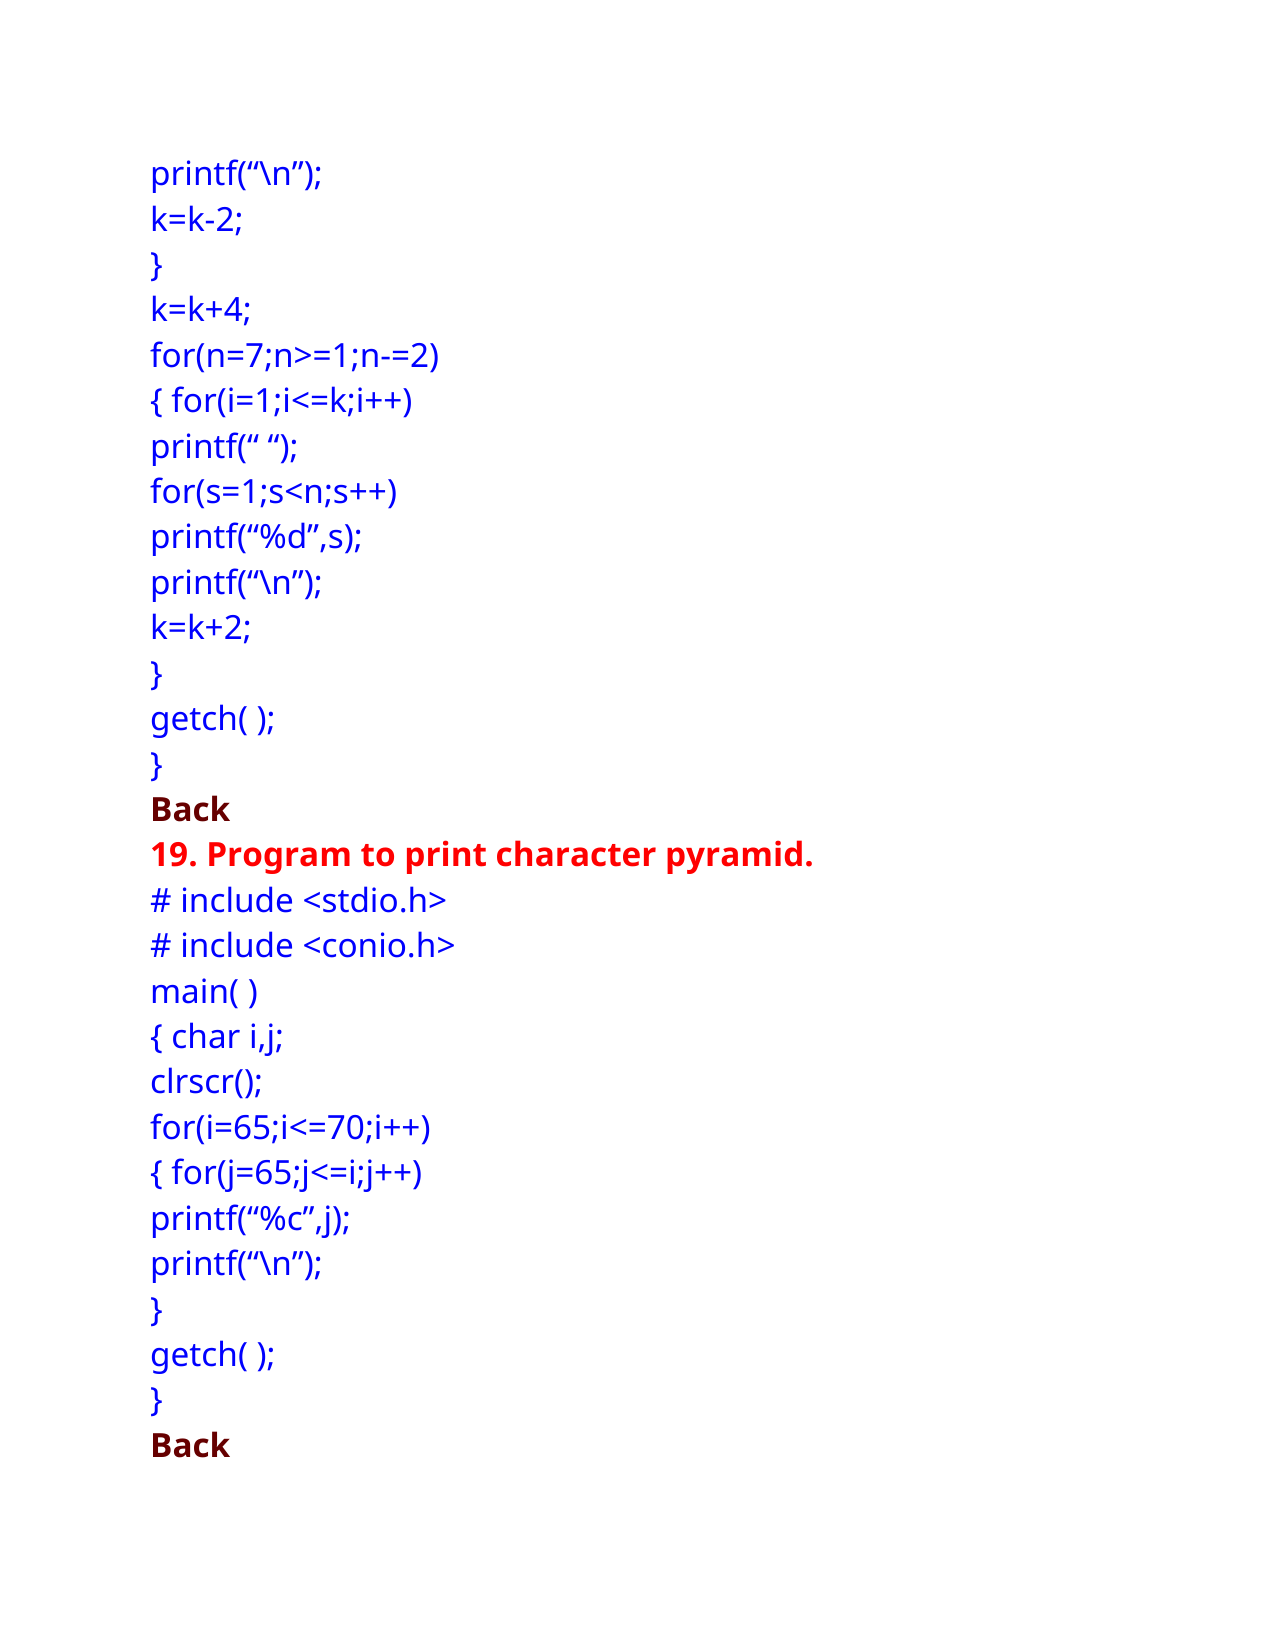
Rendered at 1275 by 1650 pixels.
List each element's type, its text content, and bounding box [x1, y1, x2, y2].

text k=k-2; [150, 195, 1125, 241]
text } [150, 1285, 1125, 1331]
text clrscr(); [150, 1058, 1125, 1104]
text } [150, 241, 1125, 286]
text for(s=1;s<n;s++) [150, 468, 1125, 513]
text { char i,j; [150, 1013, 1125, 1058]
text 19. Program to print character pyramid. [150, 831, 1125, 877]
text # include <conio.h> [150, 922, 1125, 967]
text Back [150, 1422, 1125, 1467]
text } [150, 649, 1125, 695]
text for(i=65;i<=70;i++) [150, 1104, 1125, 1149]
text printf(“\n”); [150, 1240, 1125, 1285]
text k=k+2; [150, 604, 1125, 649]
text main( ) [150, 967, 1125, 1013]
text getch( ); [150, 1331, 1125, 1376]
text printf(“%c”,j); [150, 1194, 1125, 1240]
text printf(“\n”); [150, 150, 1125, 195]
text k=k+4; [150, 286, 1125, 332]
text { for(i=1;i<=k;i++) [150, 377, 1125, 422]
text # include <stdio.h> [150, 877, 1125, 922]
text printf(“ “); [150, 422, 1125, 468]
text printf(“%d”,s); [150, 513, 1125, 559]
text printf(“\n”); [150, 559, 1125, 604]
text { for(j=65;j<=i;j++) [150, 1149, 1125, 1194]
text Back [150, 786, 1125, 831]
text } [150, 740, 1125, 786]
text for(n=7;n>=1;n-=2) [150, 332, 1125, 377]
text getch( ); [150, 695, 1125, 740]
text } [150, 1376, 1125, 1422]
